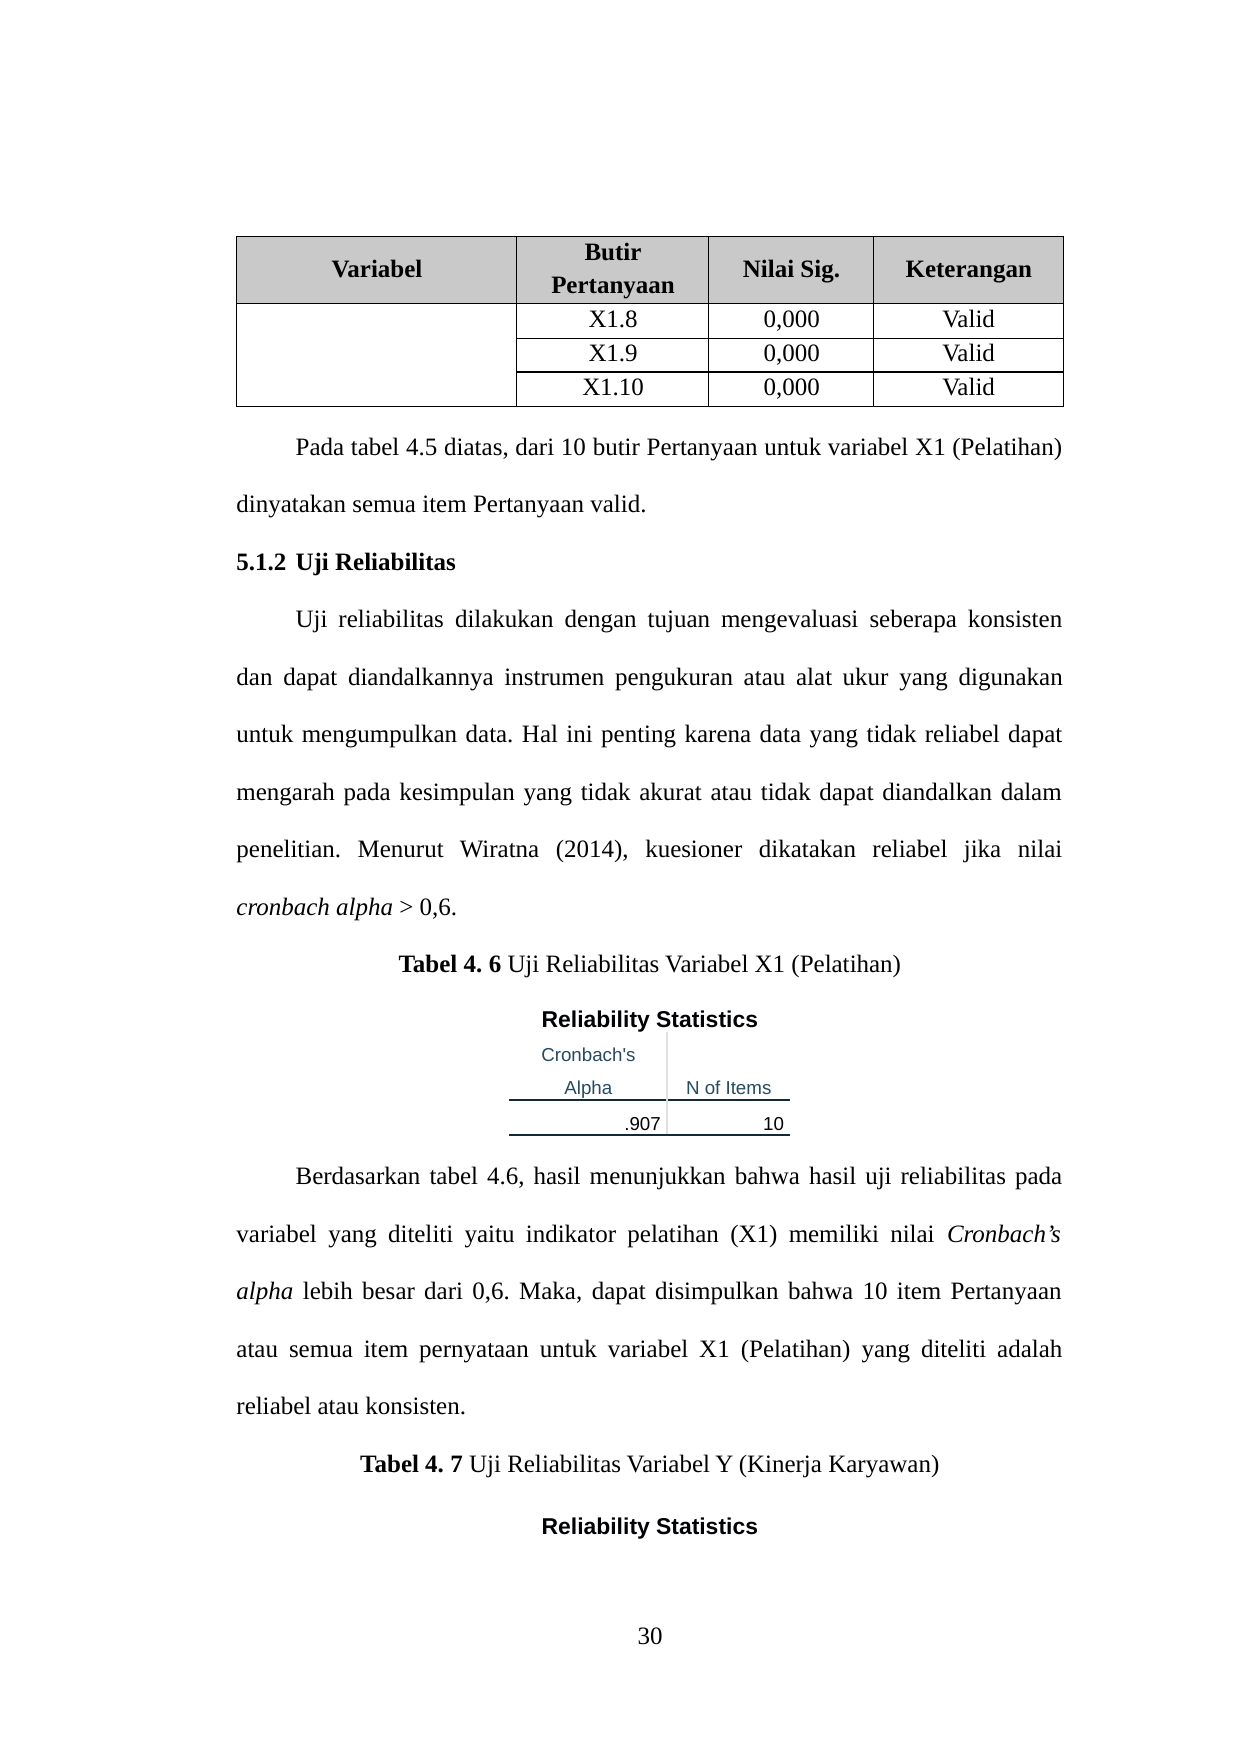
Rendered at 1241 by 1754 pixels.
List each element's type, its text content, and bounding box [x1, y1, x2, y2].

text Berdasarkan tabel 4.6, hasil menunjukkan bahwa hasil uji reliabilitas pada variabel yang diteliti yaitu indikator pelatihan (X1) memiliki nilai Cronbach’s alpha lebih besar dari 0,6. Maka, dapat disimpulkan bahwa 10 item Pertanyaan atau semua item pernyataan untuk variabel X1 (Pelatihan) yang diteliti adalah reliabel atau konsisten. [236, 1161, 1063, 1420]
text Tabel 4. 6 Uji Reliabilitas Variabel X1 (Pelatihan) [236, 949, 1063, 978]
table_cell 0,000 [709, 339, 873, 371]
table_cell X1.9 [517, 339, 708, 371]
text Pada tabel 4.5 diatas, dari 10 butir Pertanyaan untuk variabel X1 (Pelatihan) dinyatakan semua item Pertanyaan valid. [236, 432, 1063, 518]
table_cell X1.10 [517, 373, 708, 406]
table_cell X1.8 [517, 304, 708, 337]
table_header Reliability Statistics [509, 1506, 790, 1539]
table_cell Valid [874, 339, 1063, 371]
subtitle Uji Reliabilitas [236, 547, 1063, 575]
table_header Nilai Sig. [709, 237, 873, 303]
table_header Reliability Statistics [509, 999, 790, 1032]
table_cell Cronbach's Alpha [509, 1032, 666, 1099]
table_header Butir Pertanyaan [517, 237, 708, 303]
table_cell N of Items [668, 1032, 790, 1099]
text Tabel 4. 7 Uji Reliabilitas Variabel Y (Kinerja Karyawan) [236, 1449, 1063, 1477]
text Uji reliabilitas dilakukan dengan tujuan mengevaluasi seberapa konsisten dan dapat diandalkannya instrumen pengukuran atau alat ukur yang digunakan untuk mengumpulkan data. Hal ini penting karena data yang tidak reliabel dapat mengarah pada kesimpulan yang tidak akurat atau tidak dapat diandalkan dalam penelitian. Menurut Wiratna (2014), kuesioner dikatakan reliabel jika nilai cronbach alpha > 0,6. [236, 604, 1063, 920]
table_cell Valid [874, 304, 1063, 337]
table_cell 0,000 [709, 304, 873, 337]
table_header Variabel [237, 237, 516, 303]
table_cell 10 [668, 1101, 790, 1134]
table_header Keterangan [874, 237, 1063, 303]
table_cell 0,000 [709, 373, 873, 406]
table_cell .907 [509, 1101, 666, 1134]
table_cell Valid [874, 373, 1063, 406]
